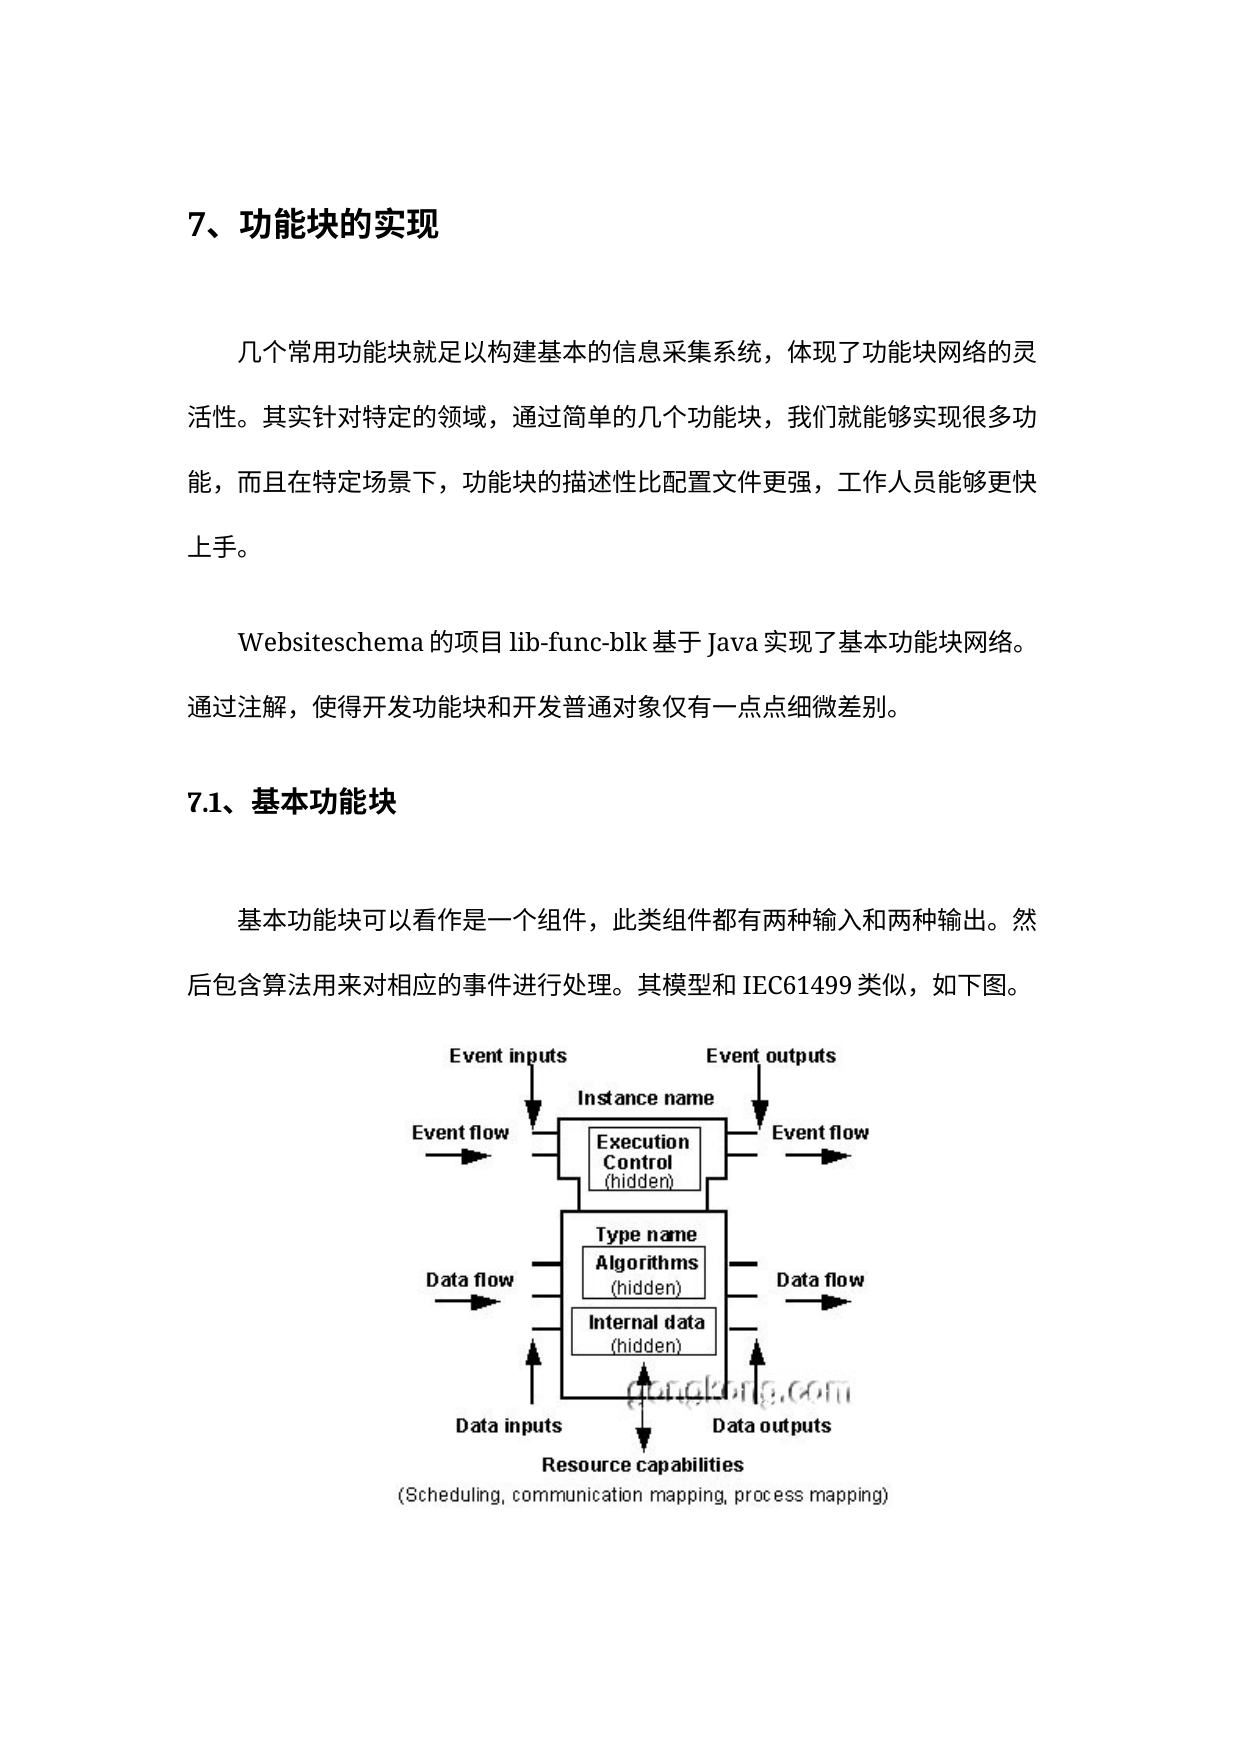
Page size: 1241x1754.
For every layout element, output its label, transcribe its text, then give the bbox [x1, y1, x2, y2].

text 几个常用功能块就足以构建基本的信息采集系统，体现了功能块网络的灵活性。其实针对特定的领域，通过简单的几个功能块，我们就能够实现很多功能，而且在特定场景下，功能块的描述性比配置文件更强，工作人员能够更快上手。 [187, 318, 1053, 578]
picture [393, 1045, 897, 1519]
subtitle 7.1、基本功能块 [187, 767, 1053, 832]
subtitle 7、功能块的实现 [187, 189, 1053, 254]
text 基本功能块可以看作是一个组件，此类组件都有两种输入和两种输出。然后包含算法用来对相应的事件进行处理。其模型和IEC61499类似，如下图。 [187, 886, 1053, 1016]
text Websiteschema的项目lib-func-blk基于Java实现了基本功能块网络。通过注解，使得开发功能块和开发普通对象仅有一点点细微差别。 [187, 608, 1053, 738]
